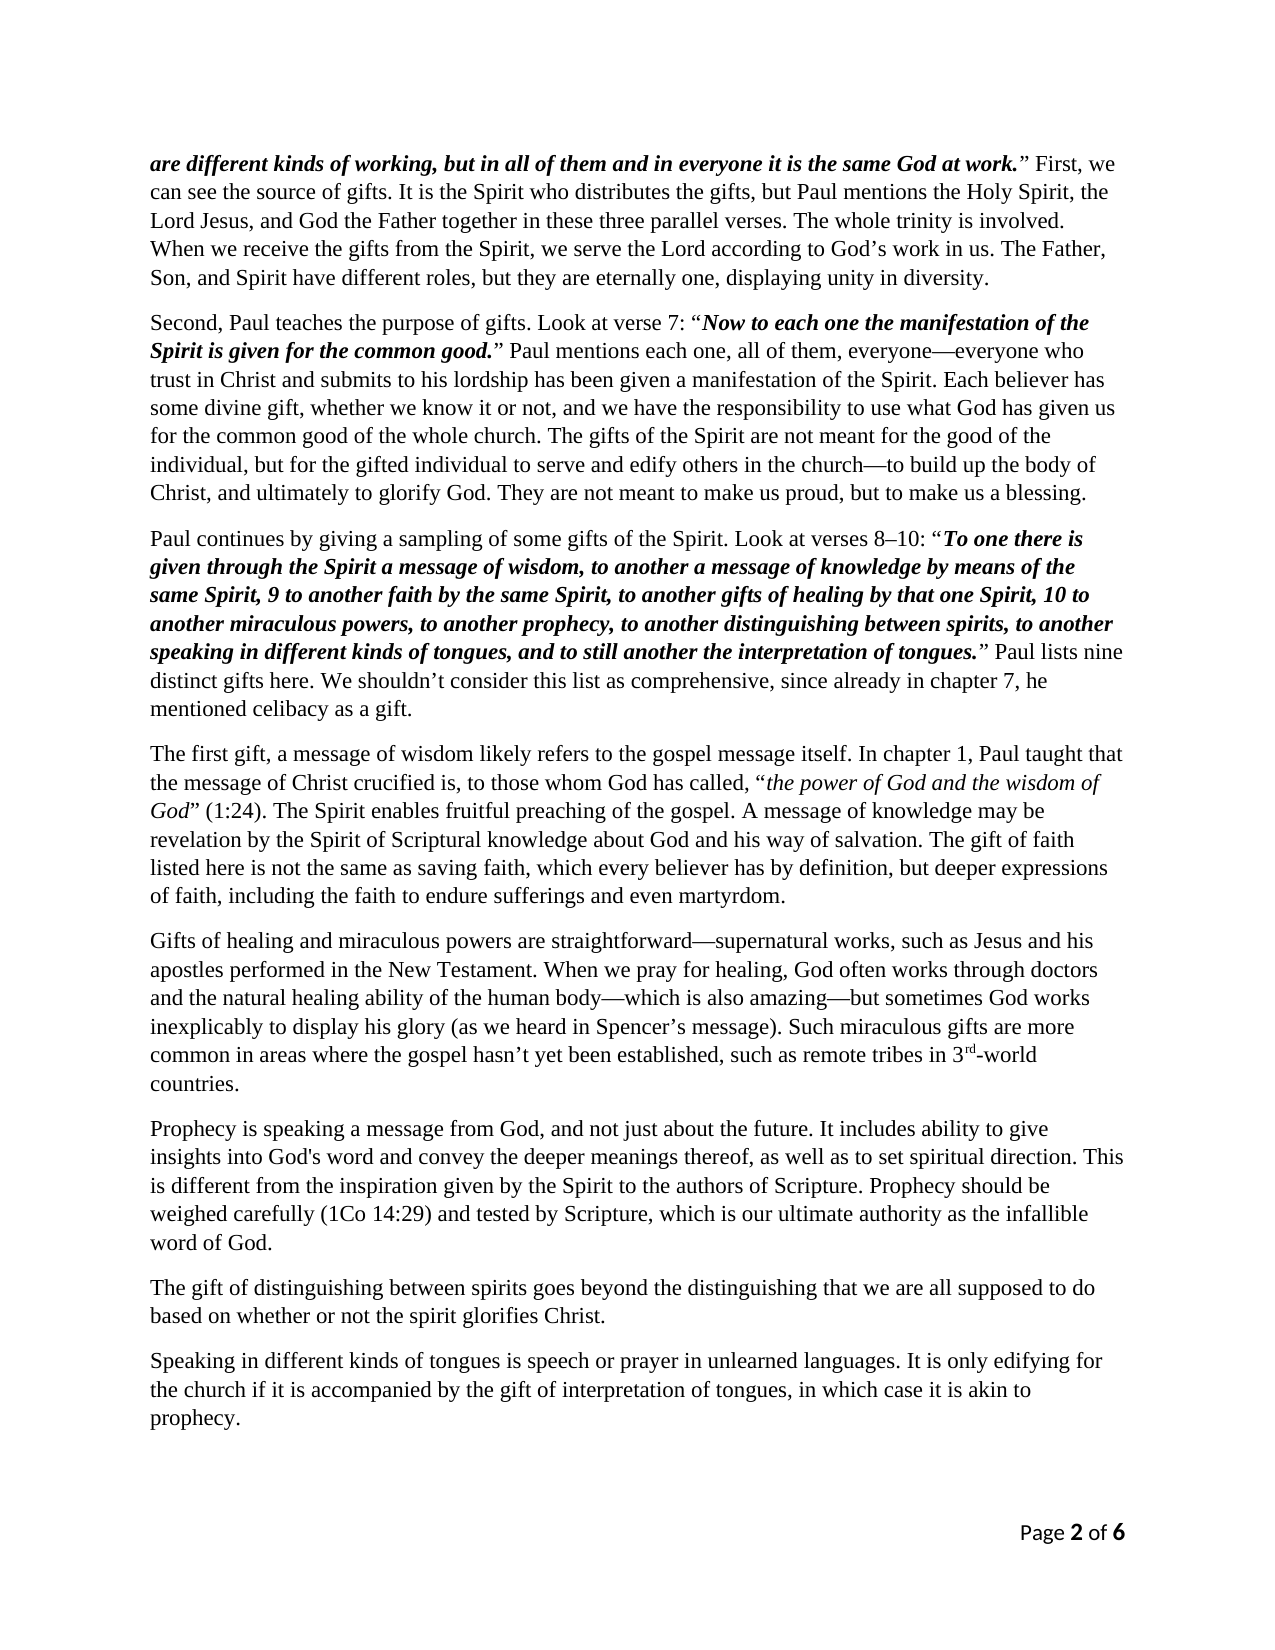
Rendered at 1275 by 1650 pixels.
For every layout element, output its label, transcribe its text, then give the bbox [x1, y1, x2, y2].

text Paul continues by giving a sampling of some gifts of the Spirit. Look at verses 8–10: “To one there is given through the Spirit a message of wisdom, to another a message of knowledge by means of the same Spirit, 9 to another faith by the same Spirit, to another gifts of healing by that one Spirit, 10 to another miraculous powers, to another prophecy, to another distinguishing between spirits, to another speaking in different kinds of tongues, and to still another the interpretation of tongues.” Paul lists nine distinct gifts here. We shouldn’t consider this list as comprehensive, since already in chapter 7, he mentioned celibacy as a gift. [150, 524, 1125, 722]
text Gifts of healing and miraculous powers are straightforward—supernatural works, such as Jesus and his apostles performed in the New Testament. When we pray for healing, God often works through doctors and the natural healing ability of the human body—which is also amazing—but sometimes God works inexplicably to display his glory (as we heard in Spencer’s message). Such miraculous gifts are more common in areas where the gospel hasn’t yet been established, such as remote tribes in 3rd-world countries. [150, 928, 1125, 1096]
text Speaking in different kinds of tongues is speech or prayer in unlearned languages. It is only edifying for the church if it is accompanied by the gift of interpretation of tongues, in which case it is akin to prophecy. [150, 1347, 1125, 1431]
text Prophecy is speaking a message from God, and not just about the future. It includes ability to give insights into God's word and convey the deeper meanings thereof, as well as to set spiritual direction. This is different from the inspiration given by the Spirit to the authors of Scripture. Prophecy should be weighed carefully (1Co 14:29) and tested by Scripture, which is our ultimate authority as the infallible word of God. [150, 1115, 1125, 1255]
text Second, Paul teaches the purpose of gifts. Look at verse 7: “Now to each one the manifestation of the Spirit is given for the common good.” Paul mentions each one, all of them, everyone—everyone who trust in Christ and submits to his lordship has been given a manifestation of the Spirit. Each believer has some divine gift, whether we know it or not, and we have the responsibility to use what God has given us for the common good of the whole church. The gifts of the Spirit are not meant for the good of the individual, but for the gifted individual to serve and edify others in the church—to build up the body of Christ, and ultimately to glorify God. They are not meant to make us proud, but to make us a blessing. [150, 309, 1125, 506]
text The gift of distinguishing between spirits goes beyond the distinguishing that we are all supposed to do based on whether or not the spirit glorifies Christ. [150, 1274, 1125, 1328]
text The first gift, a message of wisdom likely refers to the gospel message itself. In chapter 1, Paul taught that the message of Christ crucified is, to those whom God has called, “the power of God and the wisdom of God” (1:24). The Spirit enables fruitful preaching of the gospel. A message of knowledge may be revelation by the Spirit of Scriptural knowledge about God and his way of salvation. The gift of faith listed here is not the same as saving faith, which every believer has by definition, but deeper expressions of faith, including the faith to endure sufferings and even martyrdom. [150, 740, 1125, 909]
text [150, 150, 1125, 290]
